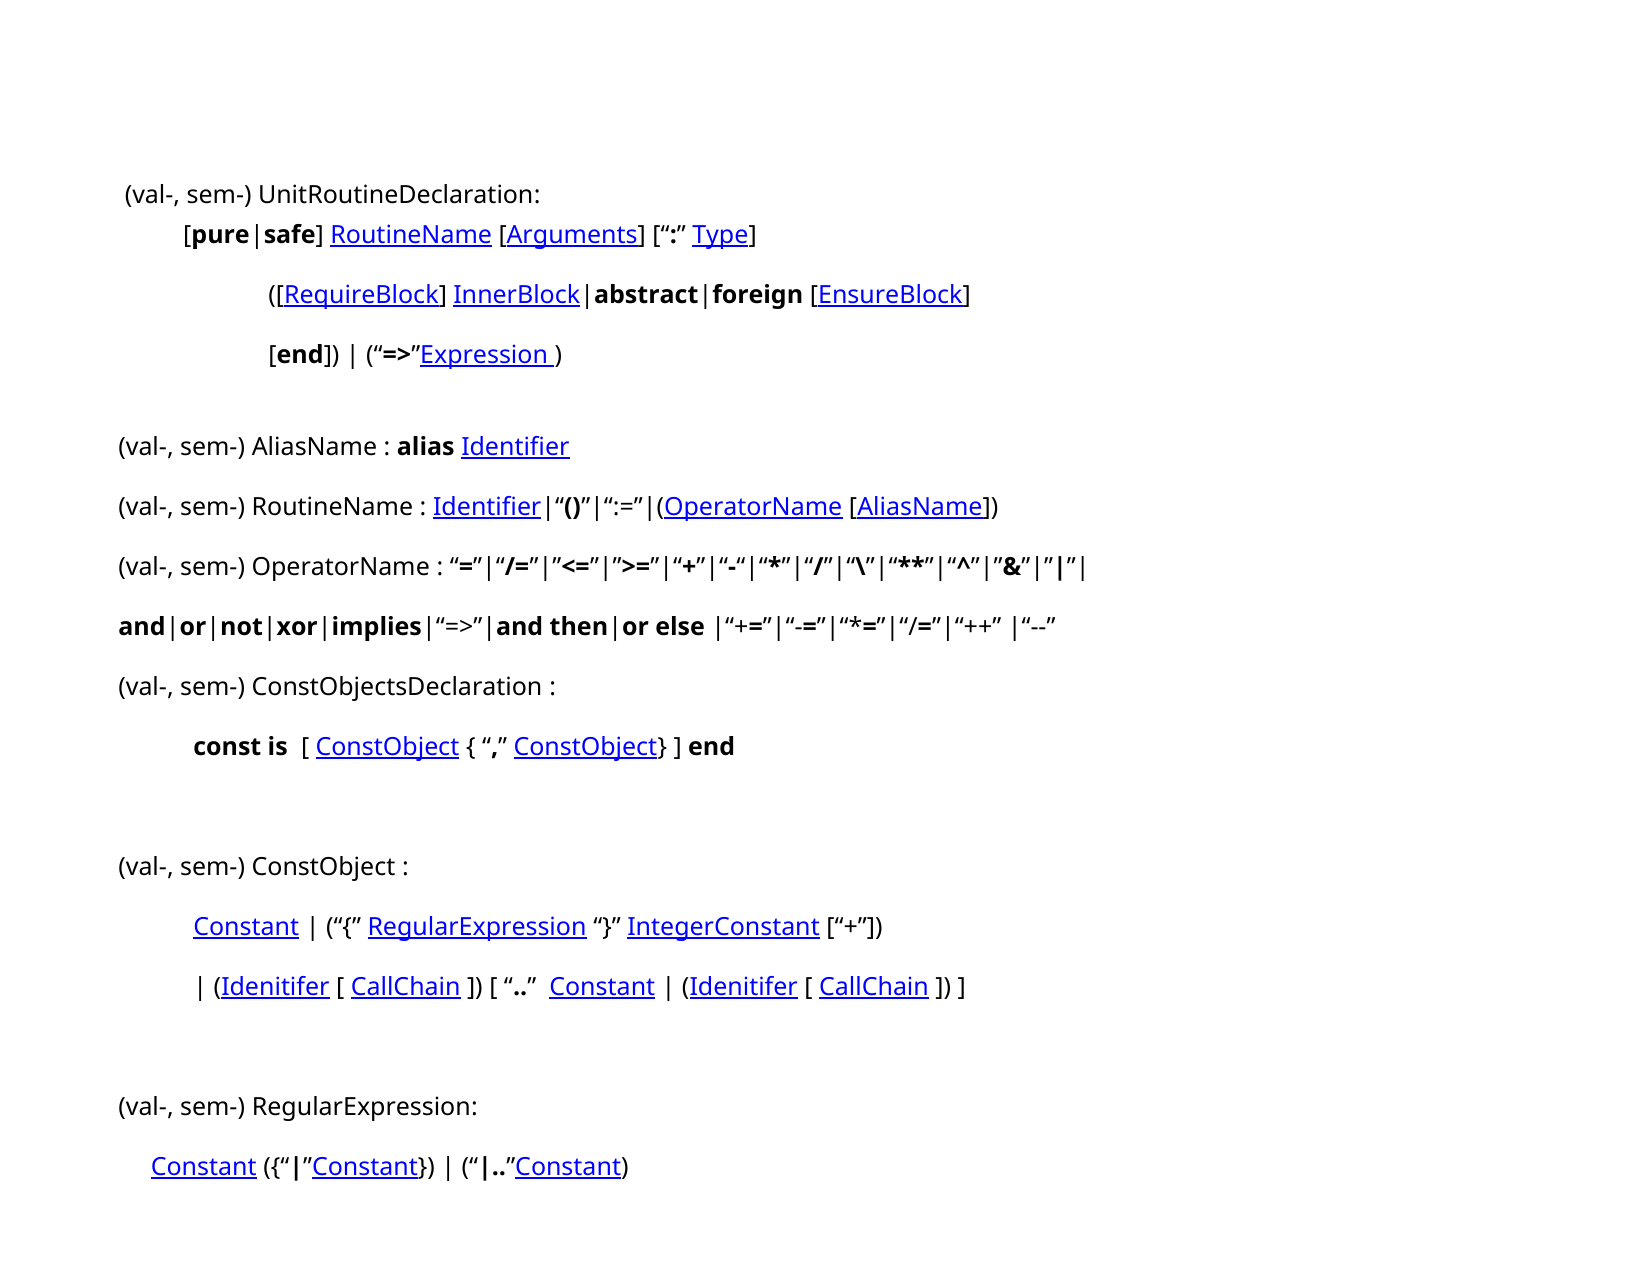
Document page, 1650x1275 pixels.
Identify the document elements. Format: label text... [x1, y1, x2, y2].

text Constant ({“|”Constant}) | (“|..”Constant) [118, 1148, 1532, 1183]
text Constant | (“{” RegularExpression “}” IntegerConstant [“+”]) [118, 908, 1532, 943]
text and|or|not|xor|implies|“=>”|and then|or else |“+=”|“-=”|“*=”|“/=”|“++” |“--” [118, 608, 1532, 643]
text [end]) | (“=>”Expression ) [193, 336, 1532, 403]
text (val-, sem-) UnitRoutineDeclaration: [pure|safe] RoutineName [Arguments] [“:” Type] [118, 177, 1532, 250]
text ([RequireBlock] InnerBlock|abstract|foreign [EnsureBlock] [193, 276, 1532, 310]
text (val-, sem-) RegularExpression: [118, 1088, 1532, 1123]
text const is [ ConstObject { “,” ConstObject} ] end [118, 728, 1532, 763]
text (val-, sem-) RoutineName : Identifier|“()”|“:=”|(OperatorName [AliasName]) [118, 488, 1532, 523]
text (val-, sem-) AliasName : alias Identifier [118, 428, 1532, 463]
text | (Idenitifer [ CallChain ]) [ “..” Constant | (Idenitifer [ CallChain ]) ] [118, 968, 1532, 1003]
text (val-, sem-) OperatorName : “=”|“/=”|”<=”|”>=”|“+”|“-“|“*”|“/”|“\”|“**”|“^”|”&”|”|”| [118, 548, 1532, 583]
text (val-, sem-) ConstObject : [118, 848, 1532, 883]
text (val-, sem-) ConstObjectsDeclaration : [118, 668, 1532, 703]
